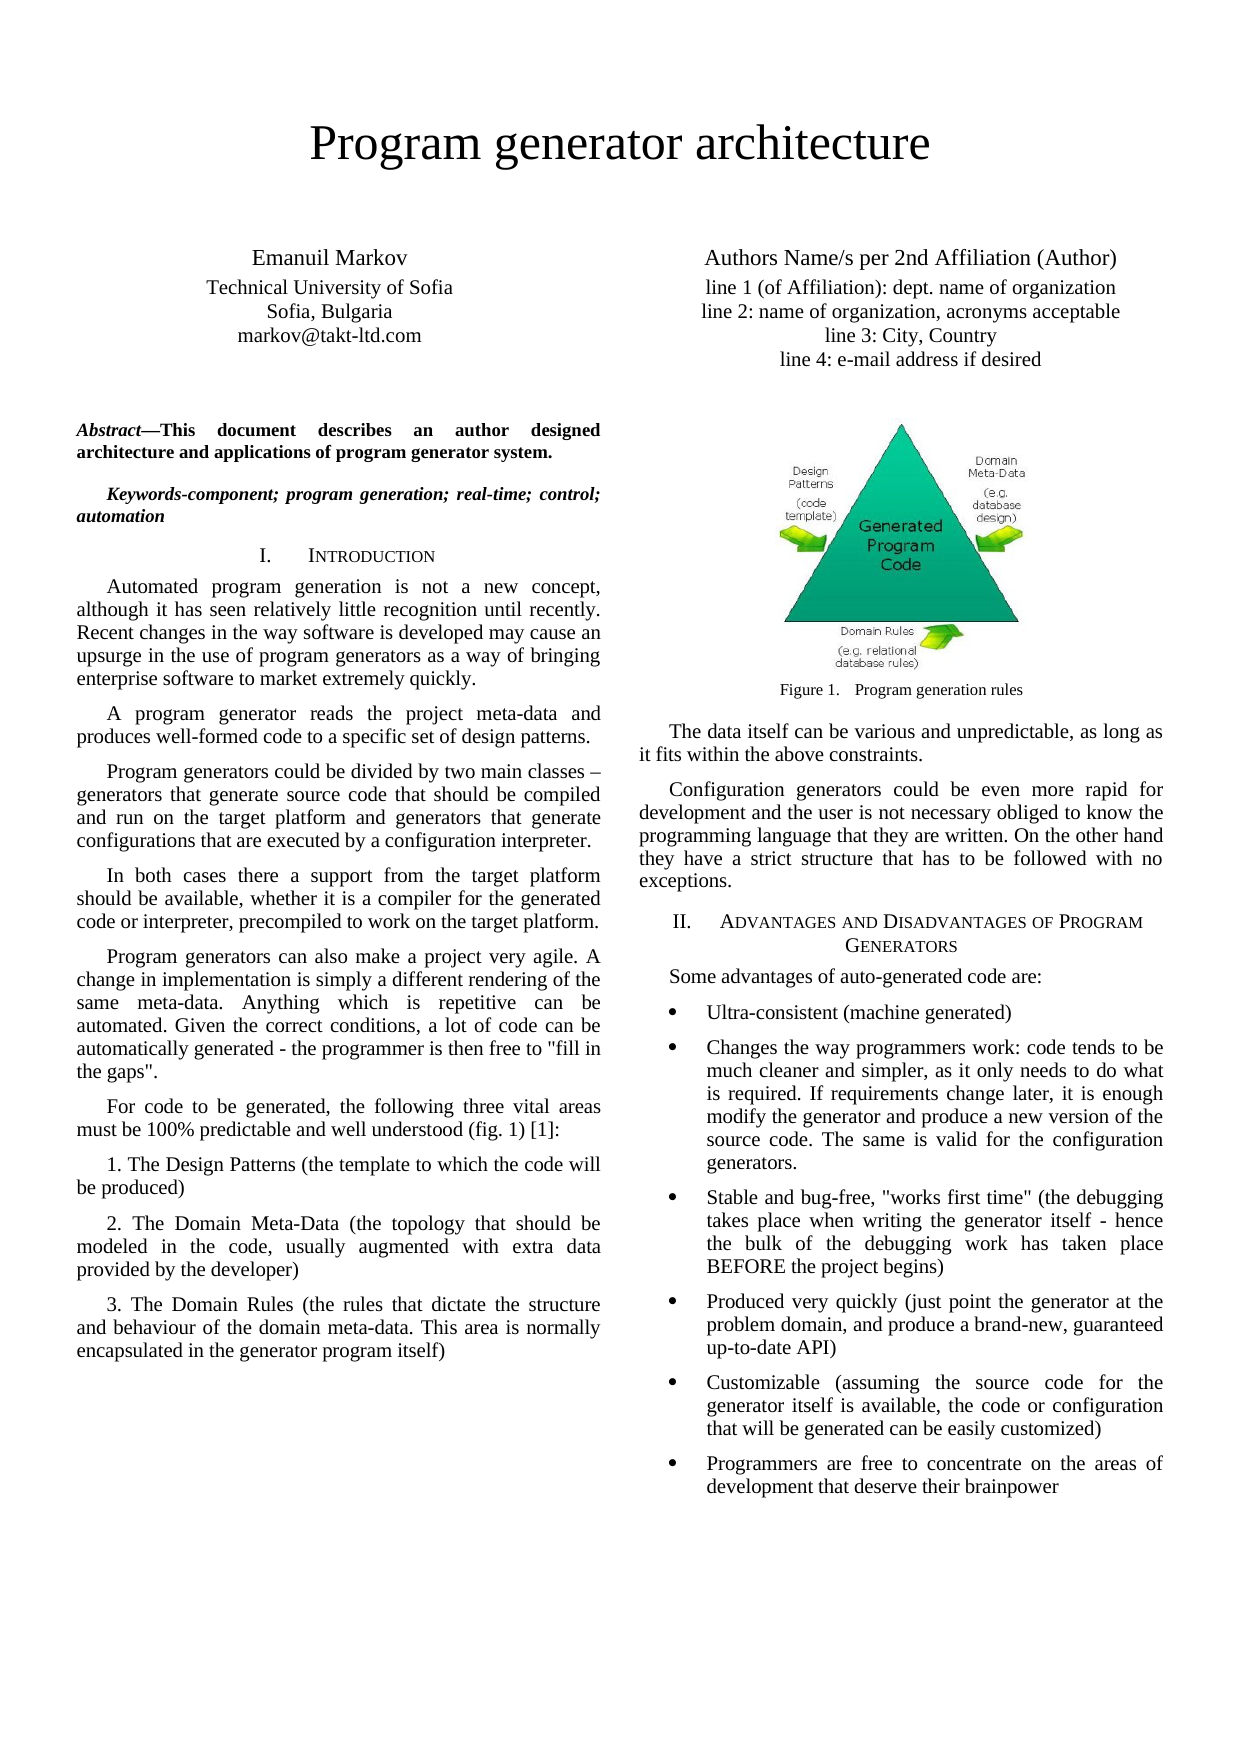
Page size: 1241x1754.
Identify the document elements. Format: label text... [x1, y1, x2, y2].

list Produced very quickly (just point the generator at the problem domain, and produce a brand-new, guaranteed up-to-date API) [669, 1290, 1164, 1359]
text A program generator reads the project meta-data and produces well-formed code to a specific set of design patterns. [76, 702, 601, 748]
text Some advantages of auto-generated code are: [639, 966, 1164, 988]
text The data itself can be various and unpredictable, as long as it fits within the above constraints. [639, 720, 1164, 766]
text line 3: City, Country [657, 323, 1164, 347]
text Emanuil Markov [76, 244, 582, 270]
text Program generators can also make a project very agile. A change in implementation is simply a different rendering of the same meta-data. Anything which is repetitive can be automated. Given the correct conditions, a lot of code can be automatically generated - the programmer is then free to "fill in the gaps". [76, 946, 601, 1083]
list Programmers are free to concentrate on the areas of development that deserve their brainpower [669, 1452, 1164, 1498]
text 2. The Domain Meta-Data (the topology that should be modeled in the code, usually augmented with extra data provided by the developer) [76, 1212, 601, 1281]
text Technical University of Sofia [76, 274, 582, 299]
text line 4: e-mail address if desired [657, 347, 1164, 371]
text Configuration generators could be even more rapid for development and the user is not necessary obliged to know the programming language that they are written. On the other hand they have a strict structure that has to be followed with no exceptions. [639, 778, 1164, 892]
list Ultra-consistent (machine generated) [669, 1001, 1164, 1024]
list Stable and bug-free, "works first time" (the debugging takes place when writing the generator itself - hence the bulk of the debugging work has taken place BEFORE the project begins) [669, 1186, 1164, 1278]
text line 2: name of organization, acronyms acceptable [657, 299, 1164, 323]
text Program generation rules [639, 680, 1164, 699]
text line 1 (of Affiliation): dept. name of organization [657, 274, 1164, 299]
title Program generator architecture [76, 112, 1164, 170]
subtitle Introduction [76, 543, 601, 567]
text Abstract—This document describes an author designed architecture and applications of program generator system. [76, 419, 601, 462]
text In both cases there a support from the target platform should be available, whether it is a compiler for the generated code or interpreter, precompiled to work on the target platform. [76, 864, 601, 933]
list Customizable (assuming the source code for the generator itself is available, the code or configuration that will be generated can be easily customized) [669, 1371, 1164, 1440]
text Automated program generation is not a new concept, although it has seen relatively little recognition until recently. Recent changes in the way software is developed may cause an upsurge in the use of program generators as a way of bringing enterprise software to market extremely quickly. [76, 575, 601, 689]
text Program generators could be divided by two main classes – generators that generate source code that should be compiled and run on the target platform and generators that generate configurations that are executed by a configuration interpreter. [76, 760, 601, 852]
picture [774, 418, 1028, 672]
text 1. The Design Patterns (the template to which the code will be produced) [76, 1154, 601, 1199]
text Authors Name/s per 2nd Affiliation (Author) [657, 244, 1164, 270]
text Sofia, Bulgaria [76, 299, 582, 323]
text 3. The Domain Rules (the rules that dictate the structure and behaviour of the domain meta-data. This area is normally encapsulated in the generator program itself) [76, 1293, 601, 1362]
text For code to be generated, the following three vital areas must be 100% predictable and well understood (fig. 1) [1]: [76, 1095, 601, 1141]
text markov@takt-ltd.com [76, 323, 582, 347]
subtitle Advantages and Disadvantages of Program Generators [639, 909, 1164, 957]
text Keywords-component; program generation; real-time; control; automation [76, 483, 601, 526]
list Changes the way programmers work: code tends to be much cleaner and simpler, as it only needs to do what is required. If requirements change later, it is enough modify the generator and produce a new version of the source code. The same is valid for the configuration generators. [669, 1036, 1164, 1174]
